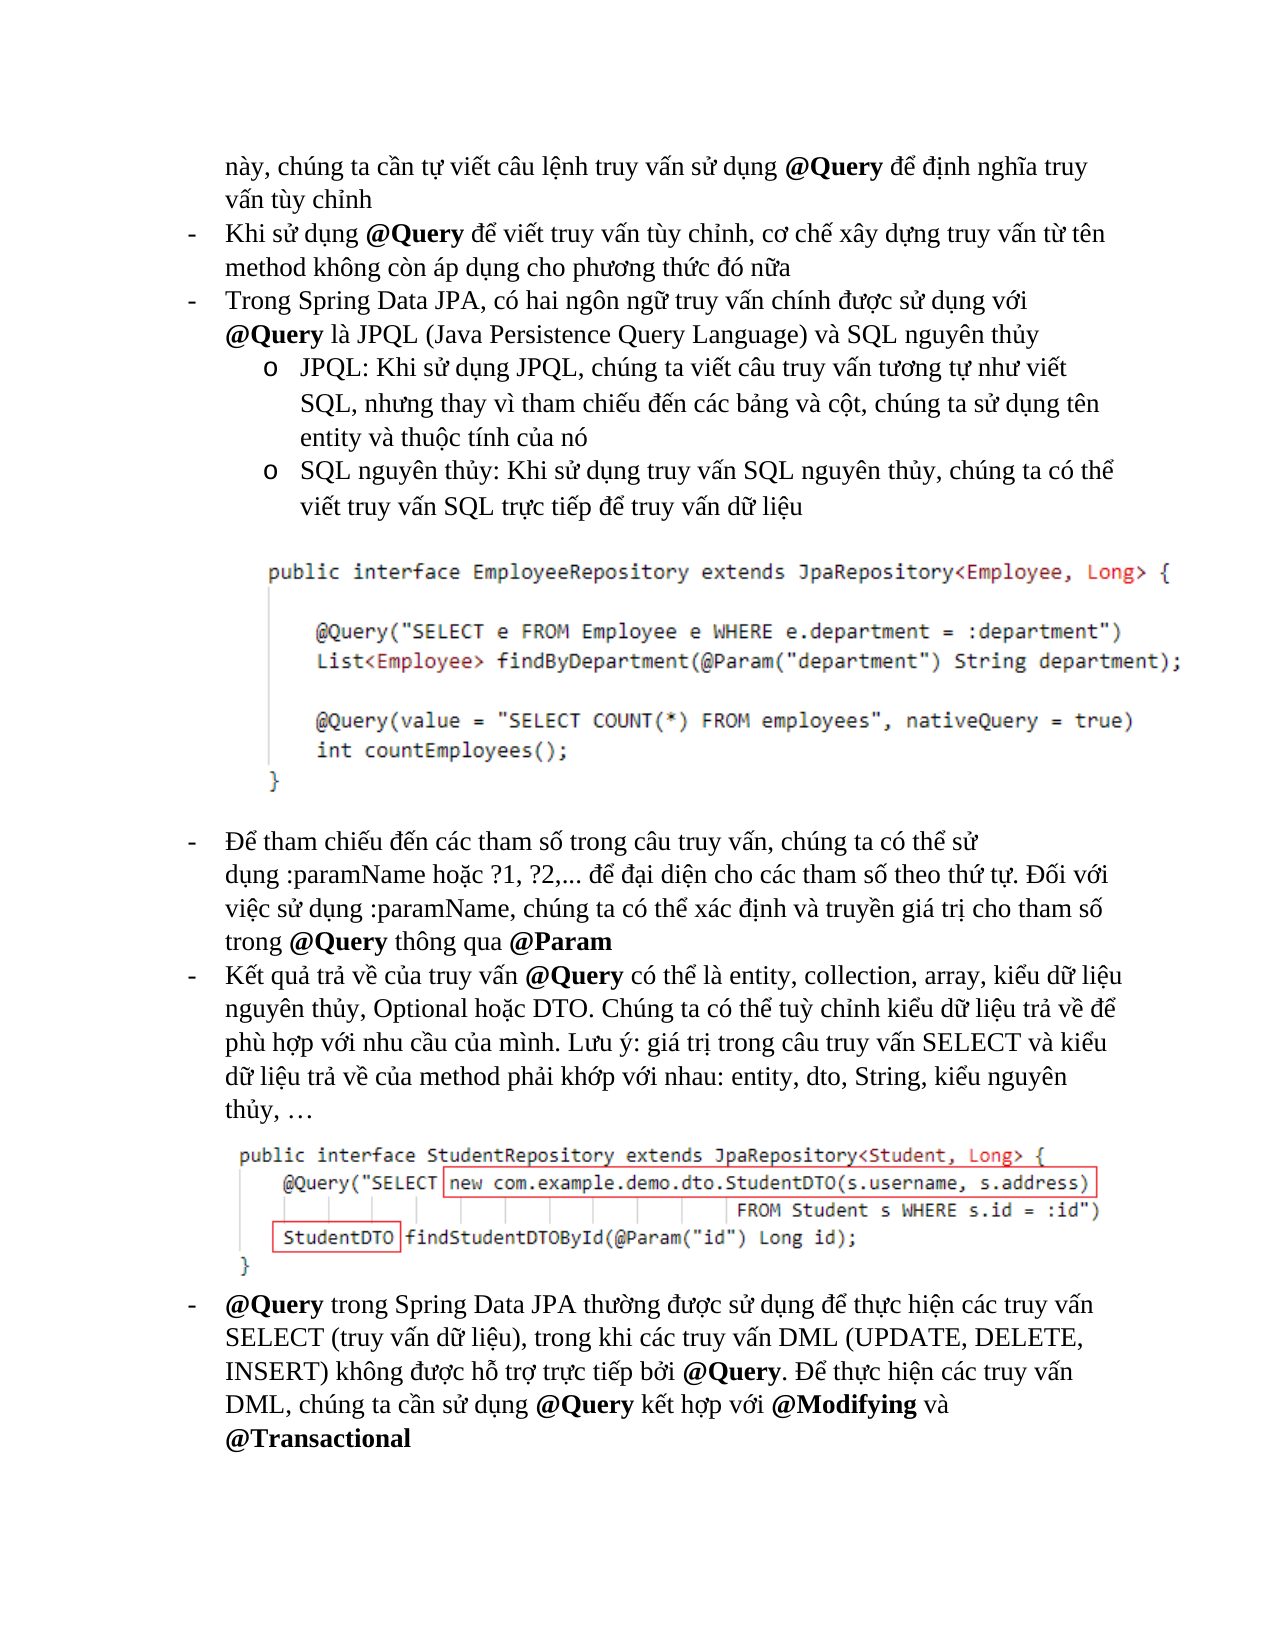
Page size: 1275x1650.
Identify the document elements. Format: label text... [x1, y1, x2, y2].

list JPQL: Khi sử dụng JPQL, chúng ta viết câu truy vấn tương tự như viết SQL, nhưng thay vì tham chiếu đến các bảng và cột, chúng ta sử dụng tên entity và thuộc tính của nó [262, 351, 1125, 452]
list Để tham chiếu đến các tham số trong câu truy vấn, chúng ta có thể sử dụng :paramName hoặc ?1, ?2,... để đại diện cho các tham số theo thứ tự. Đối với việc sử dụng :paramName, chúng ta có thể xác định và truyền giá trị cho tham số trong @Query thông qua @Param [187, 825, 1125, 957]
picture [262, 540, 1191, 806]
list Kết quả trả về của truy vấn @Query có thể là entity, collection, array, kiểu dữ liệu nguyên thủy, Optional hoặc DTO. Chúng ta có thể tuỳ chỉnh kiểu dữ liệu trả về để phù hợp với nhu cầu của mình. Lưu ý: giá trị trong câu truy vấn SELECT và kiểu dữ liệu trả về của method phải khớp với nhau: entity, dto, String, kiểu nguyên thủy, … [187, 959, 1125, 1124]
list Khi sử dụng @Query để viết truy vấn tùy chỉnh, cơ chế xây dựng truy vấn từ tên method không còn áp dụng cho phương thức đó nữa [187, 217, 1125, 282]
list @Query trong Spring Data JPA thường được sử dụng để thực hiện các truy vấn SELECT (truy vấn dữ liệu), trong khi các truy vấn DML (UPDATE, DELETE, INSERT) không được hỗ trợ trực tiếp bởi @Query. Để thực hiện các truy vấn DML, chúng ta cần sử dụng @Query kết hợp với @Modifying và @Transactional [187, 1288, 1125, 1453]
list Trong Spring Data JPA, có hai ngôn ngữ truy vấn chính được sử dụng với @Query là JPQL (Java Persistence Query Language) và SQL nguyên thủy [187, 284, 1125, 349]
picture [225, 1126, 1200, 1286]
list SQL nguyên thủy: Khi sử dụng truy vấn SQL nguyên thủy, chúng ta có thể viết truy vấn SQL trực tiếp để truy vấn dữ liệu [262, 454, 1125, 521]
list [187, 150, 1125, 215]
